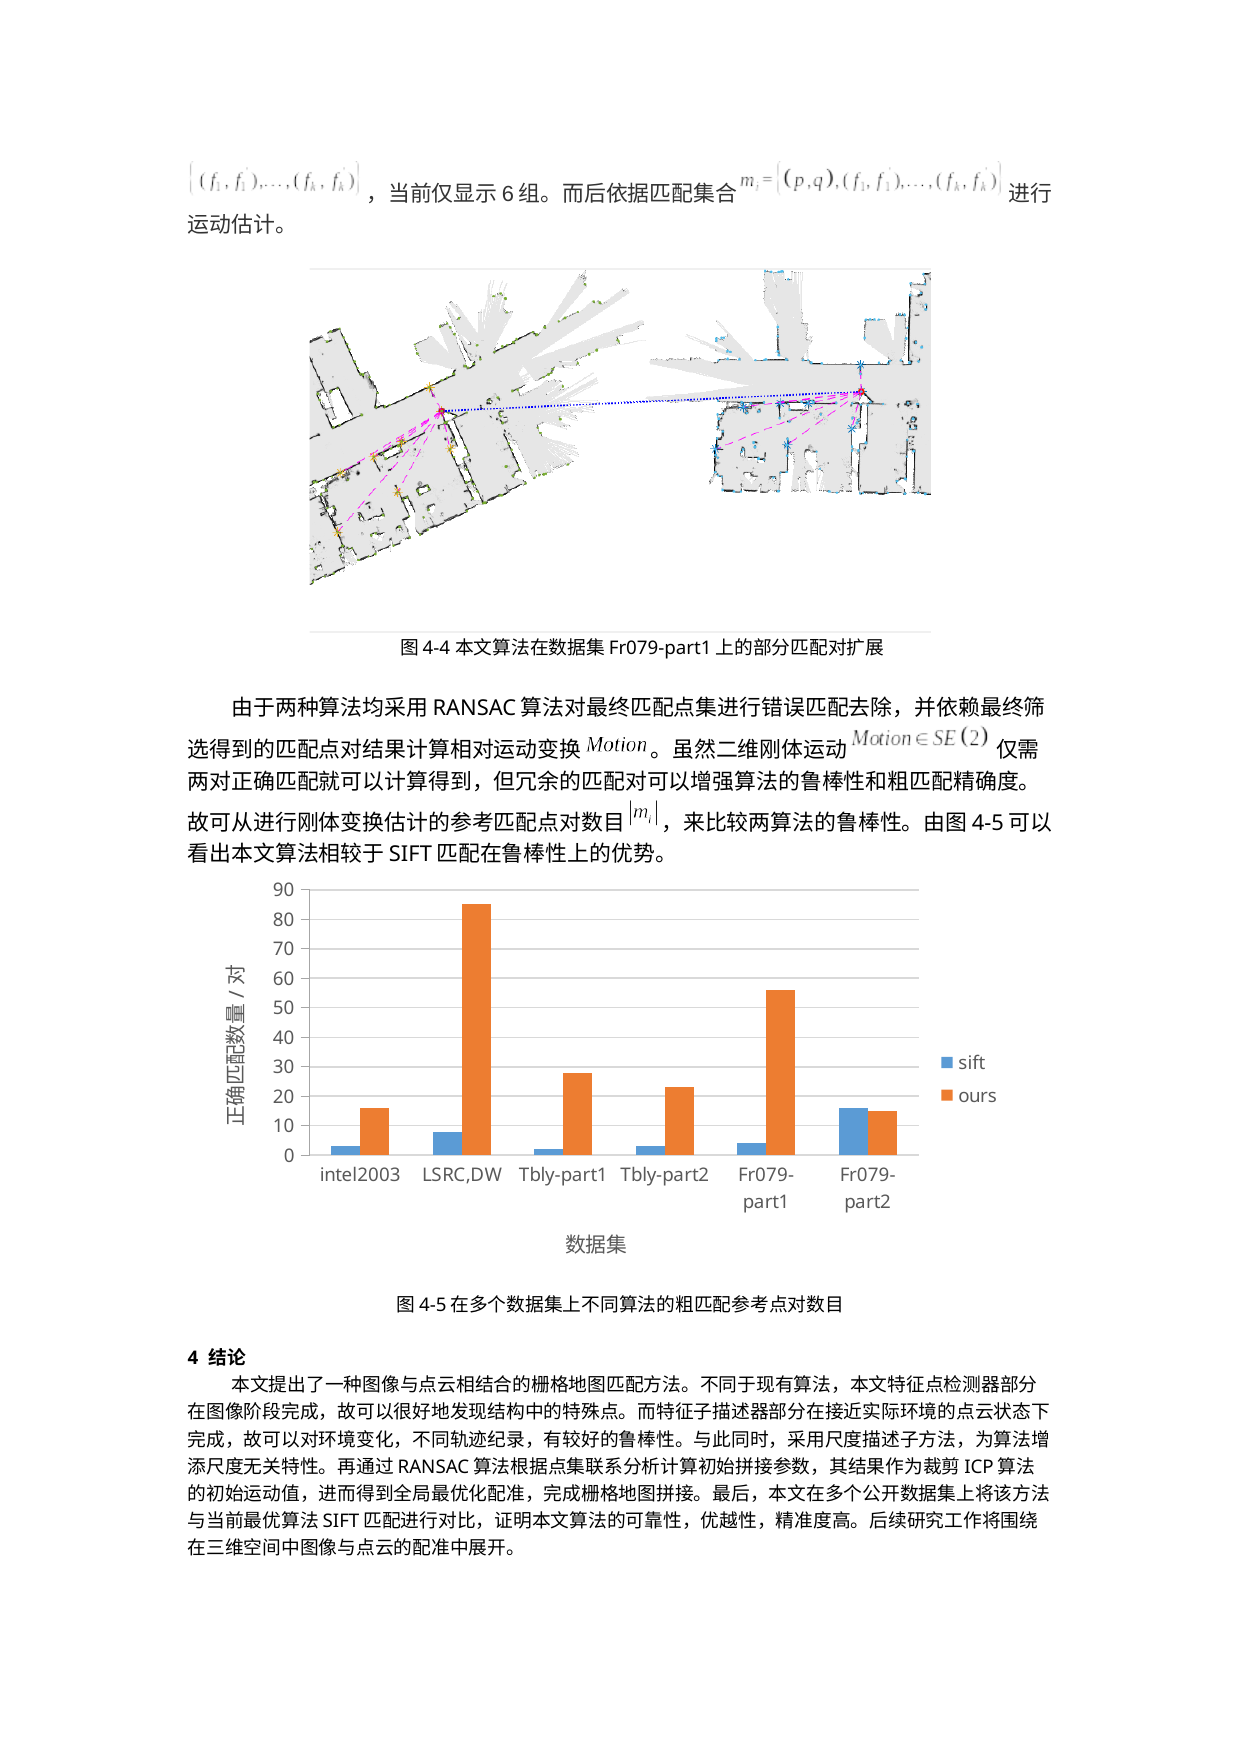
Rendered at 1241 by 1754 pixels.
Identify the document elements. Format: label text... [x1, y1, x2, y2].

text 由于两种算法均采用RANSAC算法对最终匹配点集进行错误匹配去除，并依赖最终筛选得到的匹配点对结果计算相对运动变换。虽然二维刚体运动 仅需两对正确匹配就可以计算得到，但冗余的匹配对可以增强算法的鲁棒性和粗匹配精确度。故可从进行刚体变换估计的参考匹配点对数目，来比较两算法的鲁棒性。由图4-5可以看出本文算法相较于SIFT匹配在鲁棒性上的优势。 [187, 690, 1053, 868]
text 图4-4 本文算法在数据集Fr079-part1上的部分匹配对扩展 [187, 633, 1053, 660]
picture [309, 268, 931, 633]
text 图4-4为一对匹配的扩展结果，其中多个连线交点顶点代表本次扩展的初始点对，星号标注点为扩展点，每个扩展点与另一栅格图中一扩展点构成扩展匹配，当前仅显示6组。而后依据匹配集合进行运动估计。 [187, 162, 1053, 239]
text 图4-5在多个数据集上不同算法的粗匹配参考点对数目 [187, 1290, 1053, 1317]
text 4 结论 [187, 1343, 1053, 1370]
text 本文提出了一种图像与点云相结合的栅格地图匹配方法。不同于现有算法，本文特征点检测器部分在图像阶段完成，故可以很好地发现结构中的特殊点。而特征子描述器部分在接近实际环境的点云状态下完成，故可以对环境变化，不同轨迹纪录，有较好的鲁棒性。与此同时，采用尺度描述子方法，为算法增添尺度无关特性。再通过RANSAC算法根据点集联系分析计算初始拼接参数，其结果作为裁剪ICP算法的初始运动值，进而得到全局最优化配准，完成栅格地图拼接。最后，本文在多个公开数据集上将该方法与当前最优算法SIFT匹配进行对比，证明本文算法的可靠性，优越性，精准度高。后续研究工作将围绕在三维空间中图像与点云的配准中展开。 [187, 1370, 1053, 1560]
